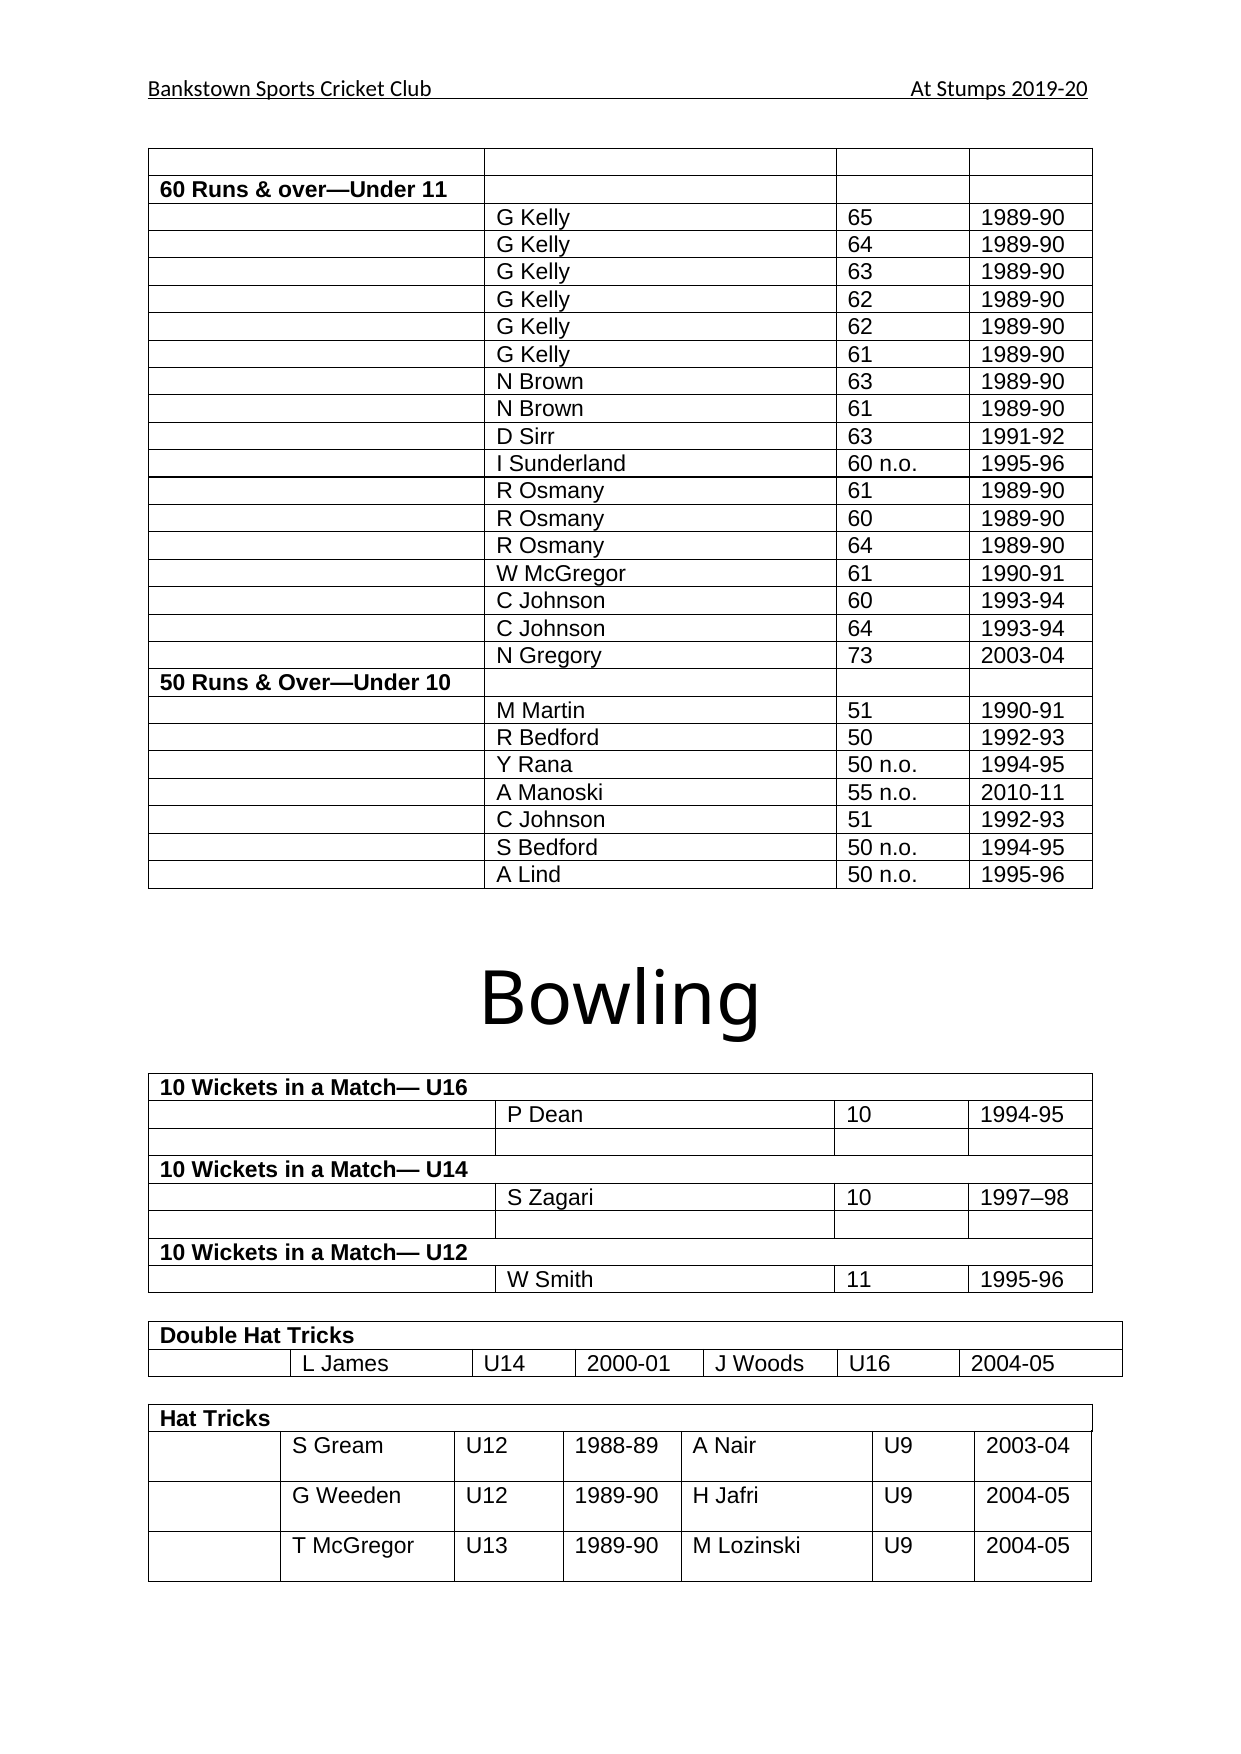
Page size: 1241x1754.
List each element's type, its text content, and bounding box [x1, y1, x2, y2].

table_cell J Woods [704, 1350, 837, 1376]
table_cell [149, 779, 484, 805]
table_cell [149, 861, 484, 887]
table_cell [835, 1129, 968, 1155]
table_cell [149, 1211, 495, 1237]
table_cell [149, 450, 484, 476]
table_cell M Lozinski [682, 1532, 872, 1581]
table_cell [149, 834, 484, 860]
table_cell W McGregor [485, 560, 836, 586]
table_cell 65 [837, 204, 969, 230]
table_cell 11 [835, 1266, 968, 1292]
table_cell 61 [837, 560, 969, 586]
table_cell N Brown [485, 395, 836, 422]
table_cell L James [291, 1350, 472, 1376]
table_cell [149, 231, 484, 257]
table_cell C Johnson [485, 806, 836, 833]
table_cell [149, 751, 484, 778]
table_cell 63 [837, 258, 969, 285]
table_cell [149, 341, 484, 367]
table_cell 1989-90 [970, 231, 1092, 257]
table_cell [149, 642, 484, 668]
table_cell 73 [837, 642, 969, 668]
table_cell [149, 368, 484, 394]
table_cell 2003-04 [970, 642, 1092, 668]
table_cell 2004-05 [975, 1532, 1091, 1581]
table_cell Y Rana [485, 751, 836, 778]
table_cell 1995-96 [970, 450, 1092, 476]
table_cell [149, 286, 484, 312]
table_cell 63 [837, 423, 969, 449]
table_cell A Lind [485, 861, 836, 887]
table_cell [149, 1482, 280, 1531]
table_cell D Sirr [485, 423, 836, 449]
table_cell [485, 149, 836, 175]
table_cell 2003-04 [975, 1432, 1091, 1481]
table_cell P Dean [496, 1101, 834, 1128]
table_cell 61 [837, 341, 969, 367]
text Bowling [148, 944, 1092, 1047]
table_cell 62 [837, 313, 969, 339]
table_cell 1994-95 [970, 751, 1092, 778]
table_cell 1989-90 [970, 313, 1092, 339]
table_cell [149, 258, 484, 285]
table_cell 1989-90 [970, 395, 1092, 422]
table_cell 61 [837, 395, 969, 422]
table_cell 1989-90 [970, 505, 1092, 531]
table_cell 1995-96 [969, 1266, 1092, 1292]
table_cell [496, 1211, 834, 1237]
table_cell [970, 669, 1092, 696]
table_cell 50 [837, 724, 969, 750]
table_cell U14 [473, 1350, 575, 1376]
table_cell G Kelly [485, 204, 836, 230]
table_cell [149, 1432, 280, 1481]
table_cell A Manoski [485, 779, 836, 805]
table_cell G Kelly [485, 231, 836, 257]
table_cell 50 n.o. [837, 751, 969, 778]
table_cell 60 n.o. [837, 450, 969, 476]
table_cell [149, 1101, 495, 1128]
table_cell 1989-90 [564, 1482, 681, 1531]
table_cell U9 [873, 1532, 974, 1581]
table_cell 62 [837, 286, 969, 312]
table_cell 1992-93 [970, 724, 1092, 750]
table_cell G Kelly [485, 313, 836, 339]
table_cell [149, 1532, 280, 1581]
table_cell 1989-90 [970, 286, 1092, 312]
table_cell 60 [837, 587, 969, 613]
table_cell 1990-91 [970, 697, 1092, 723]
table_cell 2000-01 [576, 1350, 703, 1376]
table_cell [837, 669, 969, 696]
table_cell 1988-89 [564, 1432, 681, 1481]
table_cell S Gream [281, 1432, 454, 1481]
table_cell C Johnson [485, 615, 836, 641]
table_cell 60 Runs & over—Under 11 [149, 176, 484, 202]
table_cell U13 [455, 1532, 563, 1581]
table_cell 1989-90 [970, 258, 1092, 285]
table_cell 51 [837, 697, 969, 723]
table_cell H Jafri [682, 1482, 872, 1531]
table_cell 1995-96 [970, 861, 1092, 887]
table_cell S Bedford [485, 834, 836, 860]
table_cell U12 [455, 1432, 563, 1481]
table_cell U9 [873, 1482, 974, 1531]
table_cell 2010-11 [970, 779, 1092, 805]
table_cell 60 [837, 505, 969, 531]
table_cell 10 Wickets in a Match— U14 [149, 1156, 1092, 1183]
table_cell 1993-94 [970, 615, 1092, 641]
table_cell 1989-90 [970, 204, 1092, 230]
table_cell 1993-94 [970, 587, 1092, 613]
table_cell [485, 176, 836, 202]
table_cell [149, 1184, 495, 1210]
table_cell [970, 176, 1092, 202]
table_header Hat Tricks [149, 1405, 1092, 1431]
table_cell [149, 204, 484, 230]
table_cell 1989-90 [970, 478, 1092, 504]
table_cell 50 Runs & Over—Under 10 [149, 669, 484, 696]
table_cell [970, 149, 1092, 175]
table_cell R Bedford [485, 724, 836, 750]
table_cell [837, 176, 969, 202]
table_cell 10 Wickets in a Match— U12 [149, 1239, 1092, 1265]
table_cell 64 [837, 532, 969, 559]
table_cell 1989-90 [970, 341, 1092, 367]
table_cell 1994-95 [970, 834, 1092, 860]
table_cell R Osmany [485, 532, 836, 559]
table_cell [149, 806, 484, 833]
table_cell N Brown [485, 368, 836, 394]
table_cell N Gregory [485, 642, 836, 668]
table_cell 1989-90 [564, 1532, 681, 1581]
table_cell 64 [837, 615, 969, 641]
table_cell [149, 149, 484, 175]
table_cell [149, 1266, 495, 1292]
table_cell 1997–98 [969, 1184, 1092, 1210]
table_cell W Smith [496, 1266, 834, 1292]
table_cell [149, 395, 484, 422]
table_cell [835, 1211, 968, 1237]
table_cell G Kelly [485, 341, 836, 367]
table_cell [149, 505, 484, 531]
table_cell R Osmany [485, 505, 836, 531]
table_cell 61 [837, 478, 969, 504]
table_cell 2004-05 [975, 1482, 1091, 1531]
table_cell R Osmany [485, 478, 836, 504]
table_cell U9 [873, 1432, 974, 1481]
table_cell G Kelly [485, 286, 836, 312]
table_cell 10 [835, 1184, 968, 1210]
table_cell U16 [838, 1350, 959, 1376]
table_cell 10 [835, 1101, 968, 1128]
table_cell C Johnson [485, 587, 836, 613]
table_cell [496, 1129, 834, 1155]
table_cell [969, 1211, 1092, 1237]
table_cell [485, 669, 836, 696]
table_header Double Hat Tricks [149, 1322, 1122, 1349]
table_cell S Zagari [496, 1184, 834, 1210]
table_cell M Martin [485, 697, 836, 723]
table_cell [149, 423, 484, 449]
table_cell 51 [837, 806, 969, 833]
table_cell 1989-90 [970, 532, 1092, 559]
table_cell [149, 697, 484, 723]
table_cell G Kelly [485, 258, 836, 285]
table_cell 55 n.o. [837, 779, 969, 805]
table_cell 1990-91 [970, 560, 1092, 586]
table_cell 50 n.o. [837, 834, 969, 860]
table_cell [149, 313, 484, 339]
table_cell [149, 478, 484, 504]
table_header 10 Wickets in a Match— U16 [149, 1074, 1092, 1100]
table_cell [149, 587, 484, 613]
table_cell 1991-92 [970, 423, 1092, 449]
table_cell 50 n.o. [837, 861, 969, 887]
table_cell [149, 1129, 495, 1155]
table_cell 1989-90 [970, 368, 1092, 394]
table_cell G Weeden [281, 1482, 454, 1531]
table_cell 1994-95 [969, 1101, 1092, 1128]
table_cell 1992-93 [970, 806, 1092, 833]
table_cell A Nair [682, 1432, 872, 1481]
table_cell 63 [837, 368, 969, 394]
table_cell [837, 149, 969, 175]
table_cell [149, 560, 484, 586]
table_cell U12 [455, 1482, 563, 1531]
table_cell [149, 724, 484, 750]
table_cell [969, 1129, 1092, 1155]
table_cell 64 [837, 231, 969, 257]
table_cell [149, 615, 484, 641]
table_cell I Sunderland [485, 450, 836, 476]
table_cell [149, 1350, 290, 1376]
table_cell [149, 532, 484, 559]
table_cell T McGregor [281, 1532, 454, 1581]
table_cell 2004-05 [960, 1350, 1122, 1376]
